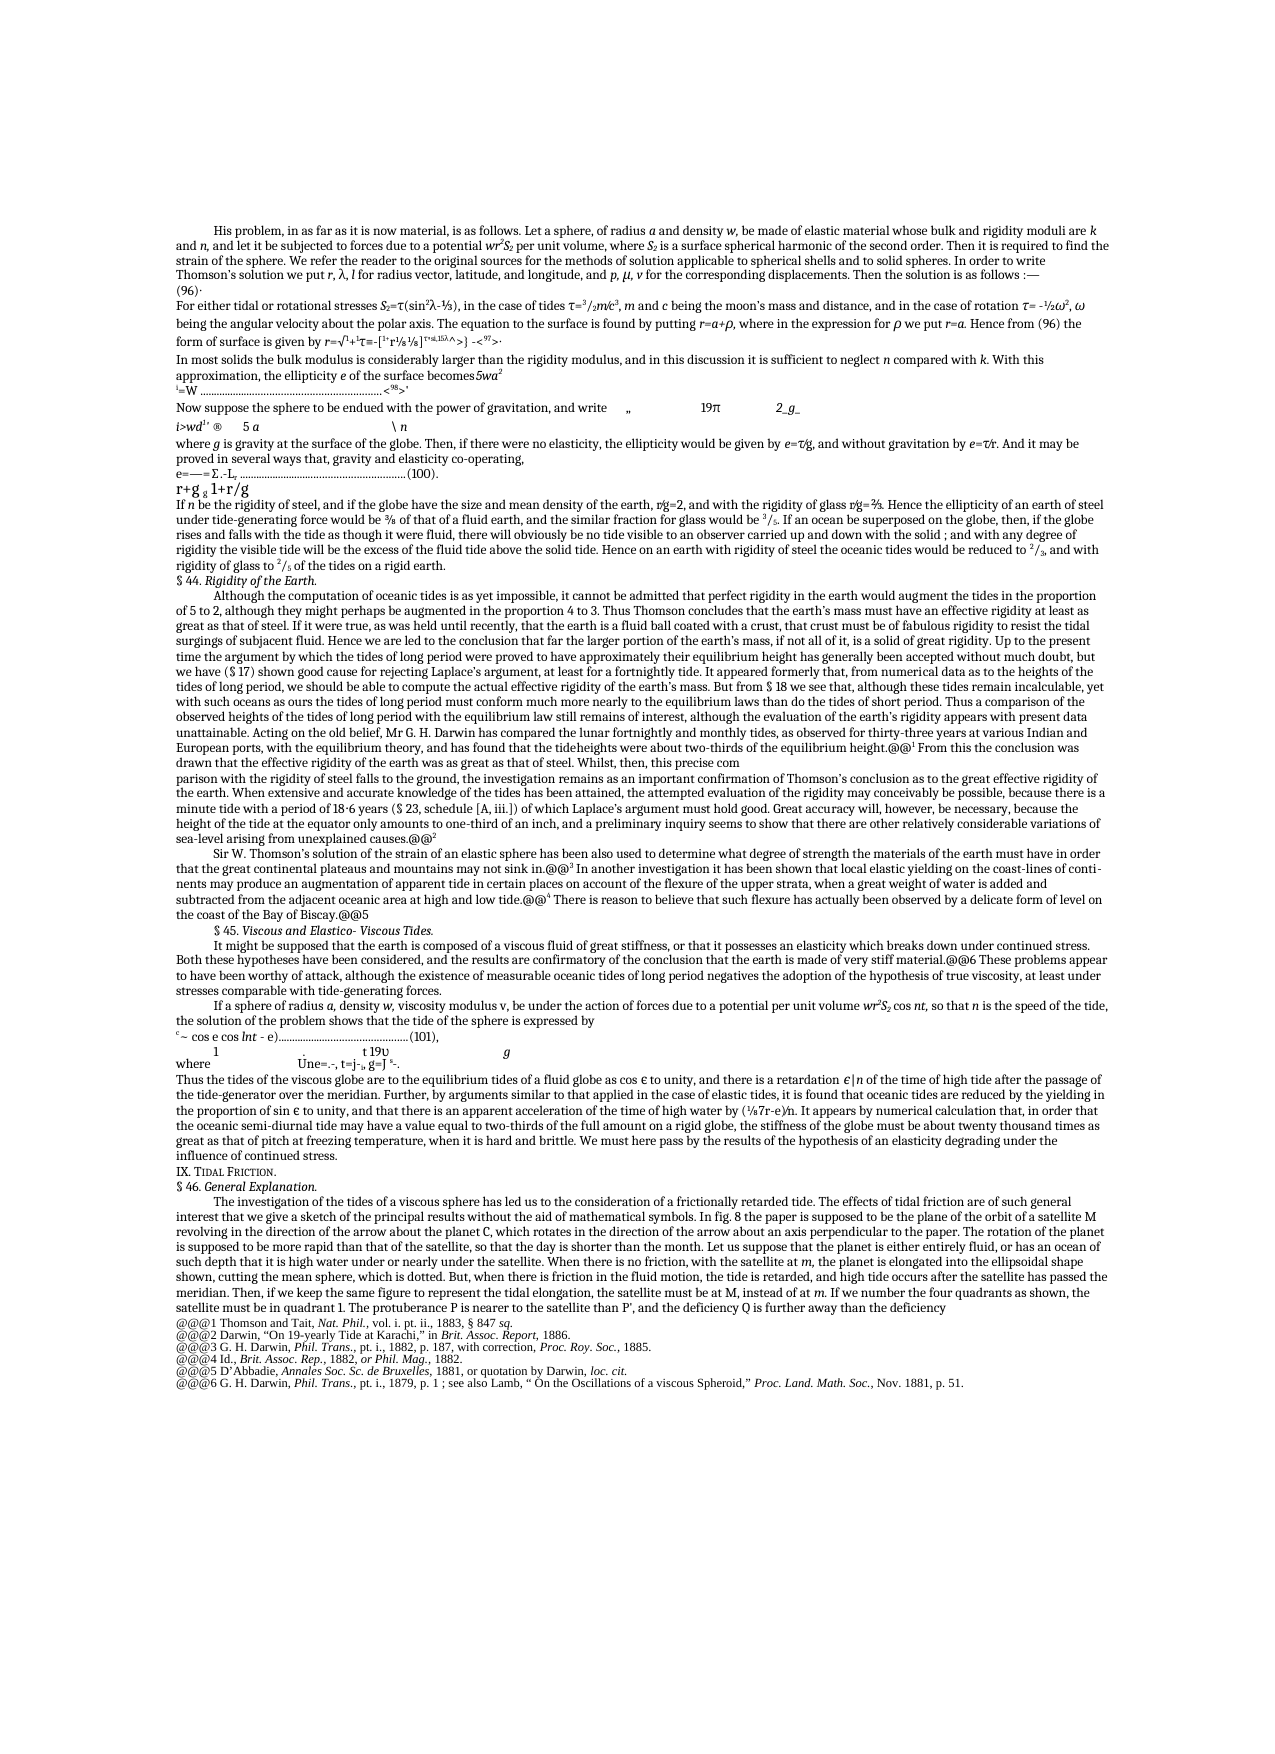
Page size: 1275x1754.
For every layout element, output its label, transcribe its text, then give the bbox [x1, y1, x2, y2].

text It might be supposed that the earth is composed of a viscous fluid of great stiffness, or that it possesses an elasticity which breaks down under continued stress. Both these hypotheses have been considered, and the results are confirmatory of the conclusion that the earth is made of very stiff material.@@6 These problems appear to have been worthy of attack, although the existence of measurable oceanic tides of long period negatives the adoption of the hypothesis of true viscosity, at least under stresses comparable with tide-generating forces. [176, 938, 1109, 999]
text In most solids the bulk modulus is considerably larger than the rigidity modulus, and in this discussion it is sufficient to neglect n compared with k. With this approximation, the ellipticity e of the surface becomes 5wa2 [176, 352, 1109, 383]
text The investigation of the tides of a viscous sphere has led us to the consideration of a frictionally retarded tide. The effects of tidal friction are of such general interest that we give a sketch of the principal results without the aid of mathematical symbols. In fig. 8 the paper is supposed to be the plane of the orbit of a satellite M revolving in the direction of the arrow about the planet C, which rotates in the direction of the arrow about an axis perpendicular to the paper. The rotation of the planet is supposed to be more rapid than that of the satellite, so that the day is shorter than the month. Let us suppose that the planet is either entirely fluid, or has an ocean of such depth that it is high water under or nearly under the satellite. When there is no friction, with the satellite at m, the planet is elongated into the ellipsoidal shape shown, cutting the mean sphere, which is dotted. But, when there is friction in the fluid motion, the tide is retarded, and high tide occurs after the satellite has passed the meridian. Then, if we keep the same figure to represent the tidal elongation, the satellite must be at M, instead of at m. If we number the four quadrants as shown, the satellite must be in quadrant 1. The protuberance P is nearer to the satellite than P', and the deficiency Q is further away than the deficiency [176, 1194, 1109, 1316]
text @@@1 Thomson and Tait, Nat. Phil., vol. i. pt. ii., 1883, § 847 sq. [176, 1316, 1109, 1330]
text § 44. Rigidity of the Earth. [176, 573, 1109, 588]
text Now suppose the sphere to be endued with the power of gravitation, and write „ 19π 2_g_ [176, 401, 1109, 416]
text (96)∙ [176, 283, 1109, 298]
text Thus the tides of the viscous globe are to the equilibrium tides of a fluid globe as cos ϵ to unity, and there is a retardation ϵ∣n of the time of high tide after the passage of the tide-generator over the meridian. Further, by arguments similar to that applied in the case of elastic tides, it is found that oceanic tides are reduced by the yielding in the proportion of sin ϵ to unity, and that there is an apparent acceleration of the time of high water by (⅛7r-e)∕n. It appears by numerical calculation that, in order that the oceanic semi-diurnal tide may have a value equal to two-thirds of the full amount on a rigid globe, the stiffness of the globe must be about twenty thousand times as great as that of pitch at freezing temperature, when it is hard and brittle. We must here pass by the results of the hypothesis of an elasticity degrading under the influence of continued stress. [176, 1071, 1109, 1164]
text i>wd1' ® 5 a ∖ n [176, 418, 1109, 435]
text i=W <98>' [176, 383, 1109, 399]
text Sir W. Thomson’s solution of the strain of an elastic sphere has been also used to determine what degree of strength the materials of the earth must have in order that the great continental plateaus and mountains may not sink in.@@3 In another investigation it has been shown that local elastic yielding on the coast-lines of continents may produce an augmentation of apparent tide in certain places on account of the flexure of the upper strata, when a great weight of water is added and subtracted from the adjacent oceanic area at high and low tide.@@4 There is reason to believe that such flexure has actually been observed by a delicate form of level on the coast of the Bay of Biscay.@@5 [176, 847, 1109, 923]
text If a sphere of radius a, density w, viscosity modulus v, be under the action of forces due to a potential per unit volume wr2S2 cos nt, so that n is the speed of the tide, the solution of the problem shows that the tide of the sphere is expressed by [176, 999, 1109, 1029]
text § 46. General Explanation. [176, 1179, 1109, 1194]
text His problem, in as far as it is now material, is as follows. Let a sphere, of radius a and density w, be made of elastic material whose bulk and rigidity moduli are k and n, and let it be subjected to forces due to a potential wr2S2 per unit volume, where S2 is a surface spherical harmonic of the second order. Then it is required to find the strain of the sphere. We refer the reader to the original sources for the methods of solution applicable to spherical shells and to solid spheres. In order to write Thomson’s solution we put r, λ, l for radius vector, latitude, and longitude, and p, μ, v for the corresponding displacements. Then the solution is as follows :— [176, 224, 1109, 283]
text 1 . t 19υ g [176, 1044, 1109, 1060]
text For either tidal or rotational stresses S2=τ(sin2λ-⅓), in the case of tides τ=3/2m∕c3, m and c being the moon’s mass and distance, and in the case of rotation τ= -½ω2, ω being the angular velocity about the polar axis. The equation to the surface is found by putting r=a+ρ, where in the expression for ρ we put r=a. Hence from (96) the form of surface is given by r=√1+1τ≡-[1+r⅛⅛]τ'si,15λ^>} -<97>∙ [176, 298, 1109, 350]
text r+g g 1+r/g [176, 482, 1109, 497]
text If n be the rigidity of steel, and if the globe have the size and mean density of the earth, r∕g=2, and with the rigidity of glass r∕g=⅔. Hence the ellipticity of an earth of steel under tide-generating force would be ⅜ of that of a fluid earth, and the similar fraction for glass would be 3/5. If an ocean be superposed on the globe, then, if the globe rises and falls with the tide as though it were fluid, there will obviously be no tide visible to an observer carried up and down with the solid ; and with any degree of rigidity the visible tide will be the excess of the fluid tide above the solid tide. Hence on an earth with rigidity of steel the oceanic tides would be reduced to 2/3, and with rigidity of glass to 2/5 of the tides on a rigid earth. [176, 497, 1109, 573]
text e=—=∑.-Lr (100). [176, 467, 1109, 482]
text IX. Tidal Friction. [176, 1164, 1109, 1179]
text Although the computation of oceanic tides is as yet impossible, it cannot be admitted that perfect rigidity in the earth would augment the tides in the proportion of 5 to 2, although they might perhaps be augmented in the proportion 4 to 3. Thus Thomson concludes that the earth’s mass must have an effective rigidity at least as great as that of steel. If it were true, as was held until recently, that the earth is a fluid ball coated with a crust, that crust must be of fabulous rigidity to resist the tidal surgings of subjacent fluid. Hence we are led to the conclusion that far the larger portion of the earth’s mass, if not all of it, is a solid of great rigidity. Up to the present time the argument by which the tides of long period were proved to have approximately their equilibrium height has generally been accepted without much doubt, but we have (§ 17) shown good cause for rejecting Laplace’s argument, at least for a fortnightly tide. It appeared formerly that, from numerical data as to the heights of the tides of long period, we should be able to compute the actual effective rigidity of the earth’s mass. But from § 18 we see that, although these tides remain incalculable, yet with such oceans as ours the tides of long period must conform much more nearly to the equilibrium laws than do the tides of short period. Thus a comparison of the observed heights of the tides of long period with the equilibrium law still remains of interest, although the evaluation of the earth’s rigidity appears with present data unattainable. Acting on the old belief, Mr G. H. Darwin has compared the lunar fortnightly and monthly tides, as observed for thirty-three years at various Indian and European ports, with the equilibrium theory, and has found that the tideheights were about two-thirds of the equilibrium height.@@1 From this the conclusion was drawn that the effective rigidity of the earth was as great as that of steel. Whilst, then, this precise com [176, 588, 1109, 771]
text where g is gravity at the surface of the globe. Then, if there were no elasticity, the ellipticity would be given by e=τ∕g, and without gravitation by e=τ∕r. And it may be proved in several ways that, gravity and elasticity co-operating, [176, 436, 1109, 467]
text § 45. Viscous and Elastico- Viscous Tides. [176, 923, 1109, 938]
text c~ cos e cos lnt - e) (101), [176, 1029, 1109, 1044]
text parison with the rigidity of steel falls to the ground, the investigation remains as an important confirmation of Thomson’s conclusion as to the great effective rigidity of the earth. When extensive and accurate knowledge of the tides has been attained, the attempted evaluation of the rigidity may conceivably be possible, because there is a minute tide with a period of 18⋅6 years (§ 23, schedule [A, iii.]) of which Laplace’s argument must hold good. Great accuracy will, however, be necessary, because the height of the tide at the equator only amounts to one-third of an inch, and a preliminary inquiry seems to show that there are other relatively considerable variations of sea-level arising from unexplained causes.@@2 [176, 771, 1109, 847]
